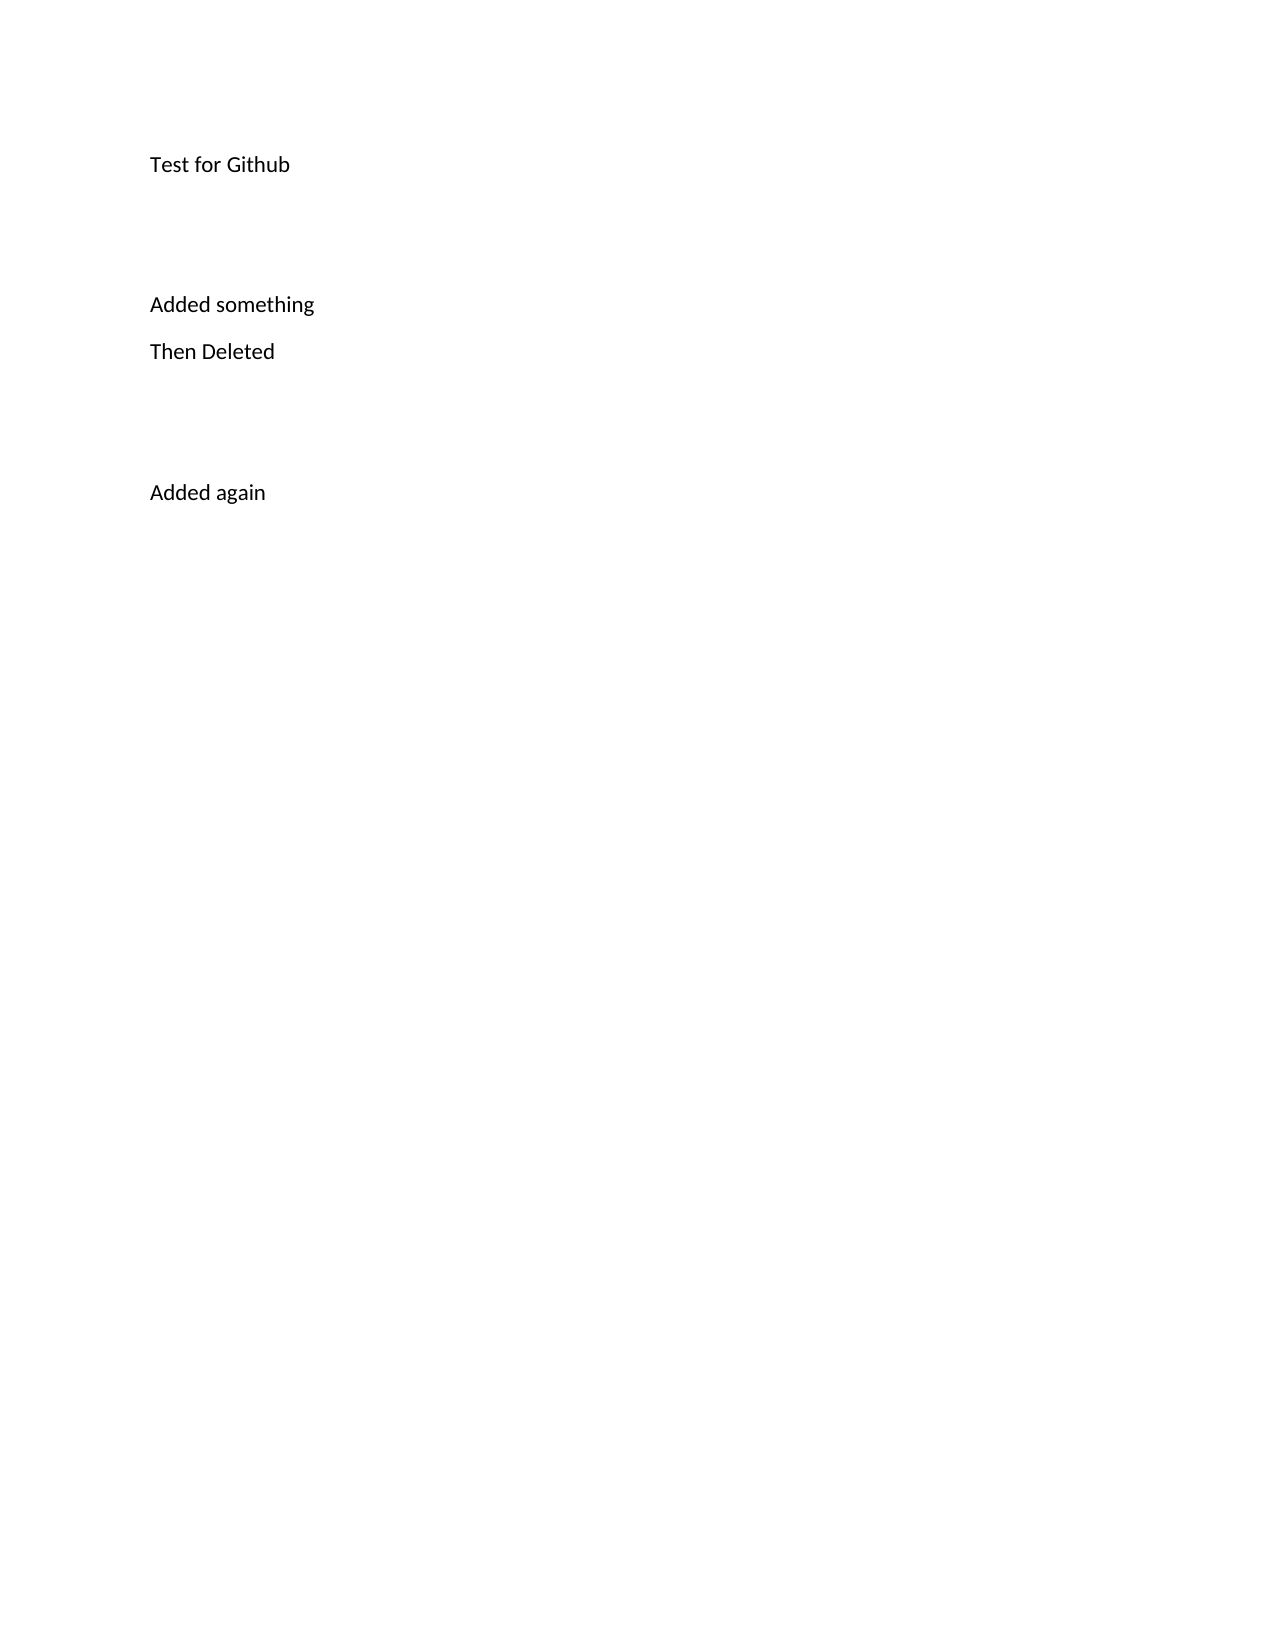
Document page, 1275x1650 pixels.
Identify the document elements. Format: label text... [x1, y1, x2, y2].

text Test for Github [150, 150, 1125, 178]
text Added again [150, 478, 1125, 506]
text Then Deleted [150, 337, 1125, 366]
text Added something [150, 291, 1125, 319]
